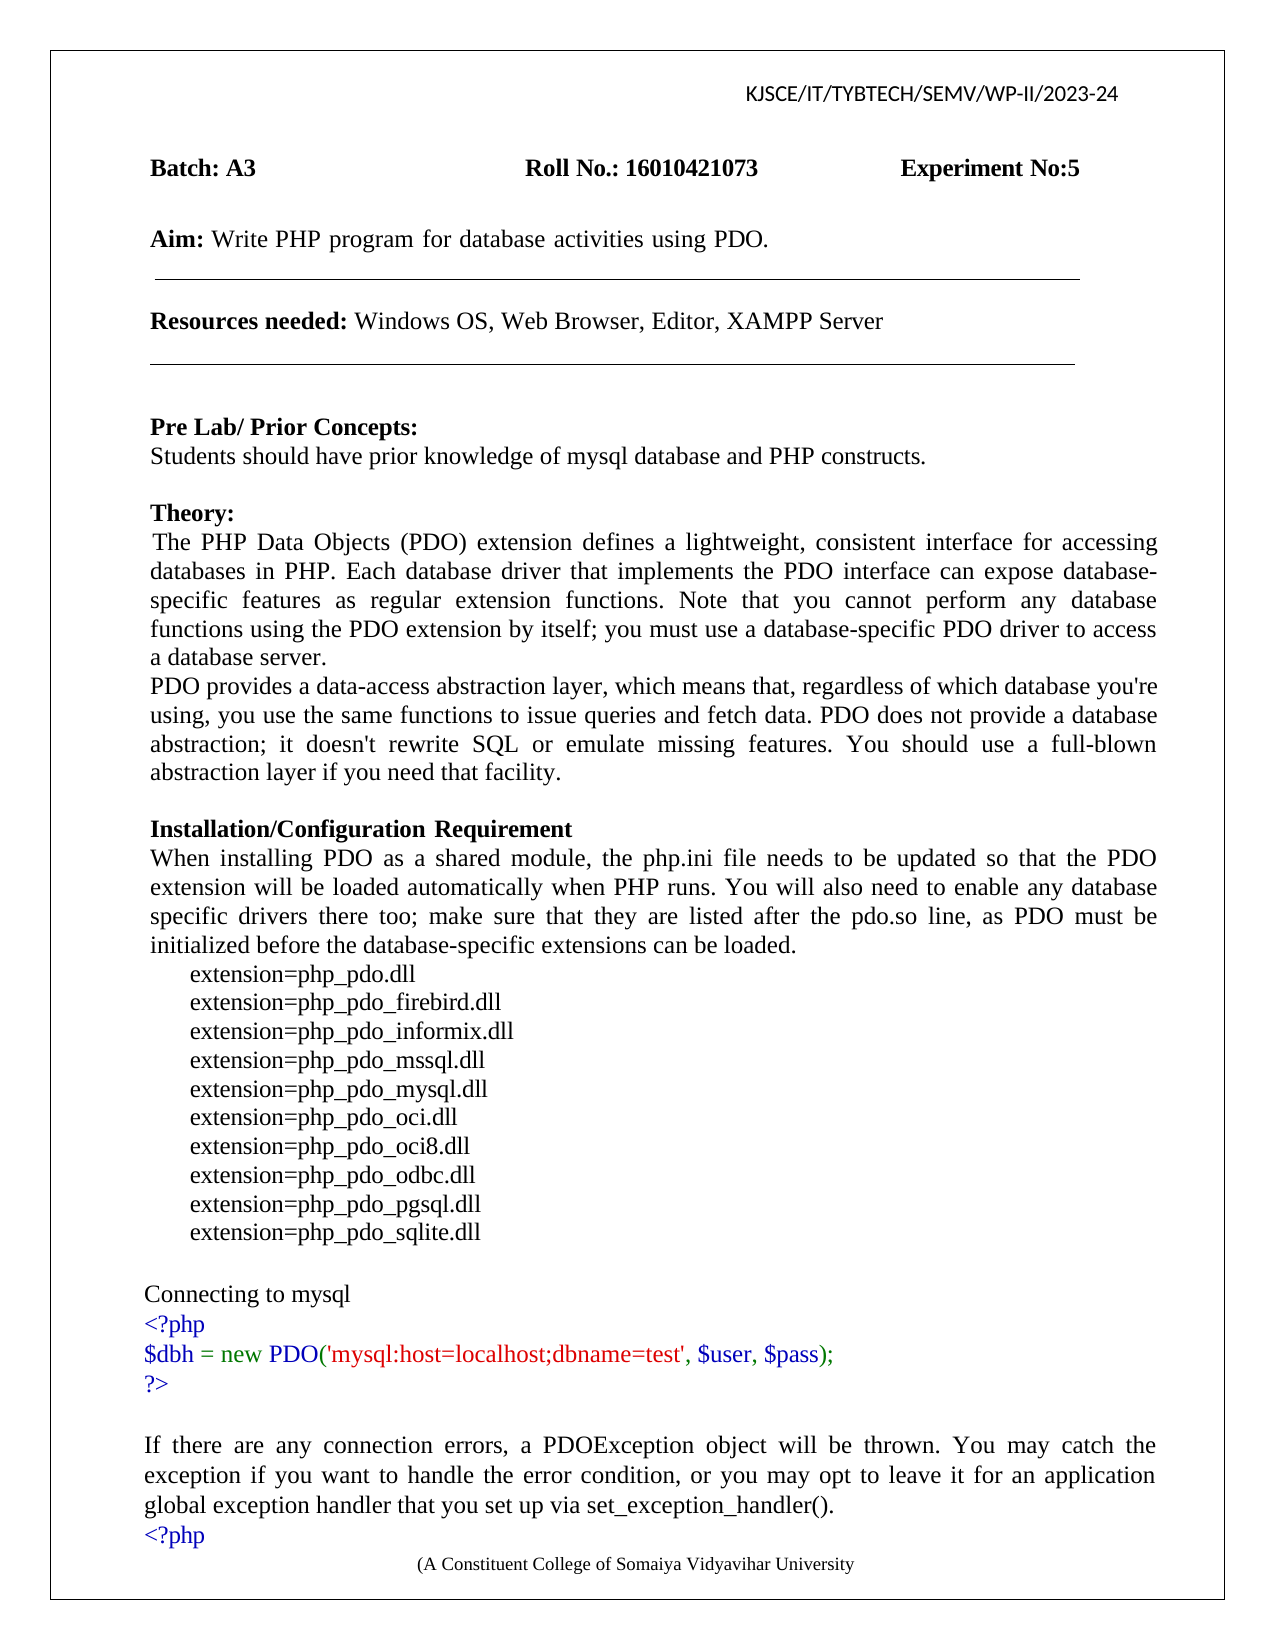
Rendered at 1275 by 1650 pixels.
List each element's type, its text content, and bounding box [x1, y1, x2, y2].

text If there are any connection errors, a PDOException object will be thrown. You may catch the exception if you want to handle the error condition, or you may opt to leave it for an application global exception handler that you set up via set_exception_handler(). [144, 1430, 1158, 1519]
subtitle Installation/Configuration Requirement [150, 815, 1171, 843]
text When installing PDO as a shared module, the php.ini file needs to be updated so that the PDO extension will be loaded automatically when PHP runs. You will also need to enable any database specific drivers there too; make sure that they are listed after the pdo.so line, as PDO must be initialized before the database-specific extensions can be loaded. [150, 843, 1159, 958]
text PDO provides a data-access abstraction layer, which means that, regardless of which database you're using, you use the same functions to issue queries and fetch data. PDO does not provide a database abstraction; it doesn't rewrite SQL or emulate missing features. You should use a full-blown abstraction layer if you need that facility. [150, 671, 1159, 786]
text <?php [144, 1520, 1171, 1549]
text ?> [144, 1369, 1171, 1398]
text Aim: Write PHP program for database activities using PDO. [150, 224, 1171, 253]
text Resources needed: Windows OS, Web Browser, Editor, XAMPP Server [150, 306, 1171, 335]
subtitle Batch: A3 Roll No.: 16010421073 Experiment No:5 [150, 153, 1171, 181]
subtitle Pre Lab/ Prior Concepts: [150, 413, 1171, 441]
text The PHP Data Objects (PDO) extension defines a lightweight, consistent interface for accessing databases in PHP. Each database driver that implements the PDO interface can expose database- specific features as regular extension functions. Note that you cannot perform any database functions using the PDO extension by itself; you must use a database-specific PDO driver to access a database server. [150, 527, 1159, 671]
text extension=php_pdo.dll extension=php_pdo_firebird.dll extension=php_pdo_informix.dll extension=php_pdo_mssql.dll extension=php_pdo_mysql.dll extension=php_pdo_oci.dll extension=php_pdo_oci8.dll extension=php_pdo_odbc.dll extension=php_pdo_pgsql.dll extension=php_pdo_sqlite.dll [189, 959, 665, 1246]
text <?php [144, 1309, 1171, 1338]
text $dbh = new PDO('mysql:host=localhost;dbname=test', $user, $pass); [144, 1339, 1171, 1368]
subtitle Theory: [150, 499, 1171, 527]
text Connecting to mysql [144, 1279, 1171, 1307]
text Students should have prior knowledge of mysql database and PHP constructs. [150, 441, 1171, 470]
